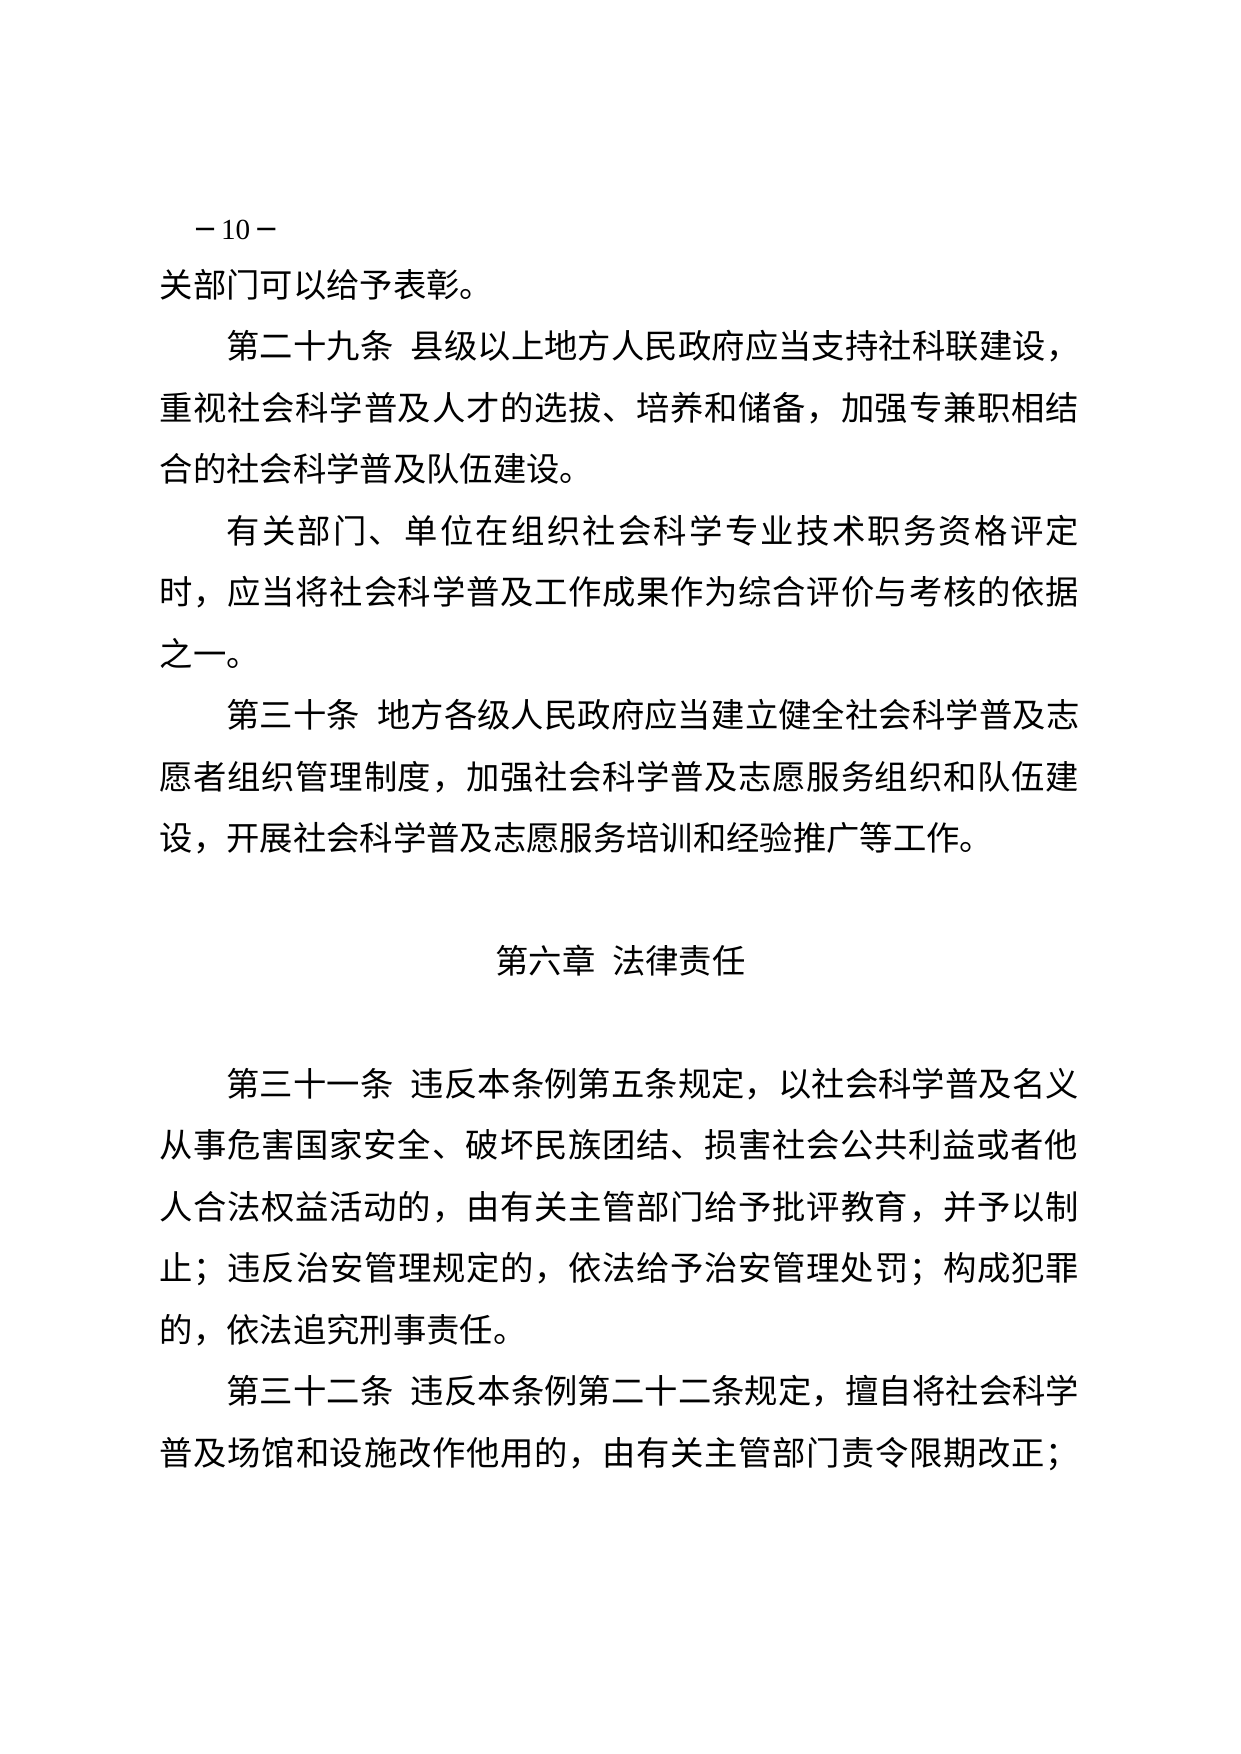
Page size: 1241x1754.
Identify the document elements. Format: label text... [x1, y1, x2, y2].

text 第三十三条 违反本条例第二十七条规定，挤占、截留、挪用社会科学普及经费或者捐赠款物的，由有关主管部门责令限期归还，并对负有责任的主管人员和其他直接责任人员依法给予处分；构成犯罪的，依法追究刑事责任。 [159, 821, 1081, 1067]
text 第七章 附则 [159, 1313, 1081, 1374]
text 第三十四条 国家工作人员在社会科学普及工作中滥用职权、玩忽职守、徇私舞弊的，由有关主管部门或者其所在单位依法给予处分；构成犯罪的，依法追究刑事责任。 [159, 1067, 1081, 1252]
text 第三十二条 违反本条例第二十二条规定，擅自将社会科学普及场馆和设施改作他用的，由有关主管部门责令限期改正；情节严重的，对负有责任的主管人员和其他直接责任人员依法给予处分。 [159, 576, 1081, 821]
text 第三十五条 本条例自2016年9月1日起施行。 [159, 1436, 1081, 1497]
text 第三十一条 违反本条例第五条规定，以社会科学普及名义从事危害国家安全、破坏民族团结、损害社会公共利益或者他人合法权益活动的，由有关主管部门给予批评教育，并予以制止；违反治安管理规定的，依法给予治安管理处罚；构成犯罪的，依法追究刑事责任。 [159, 268, 1081, 576]
